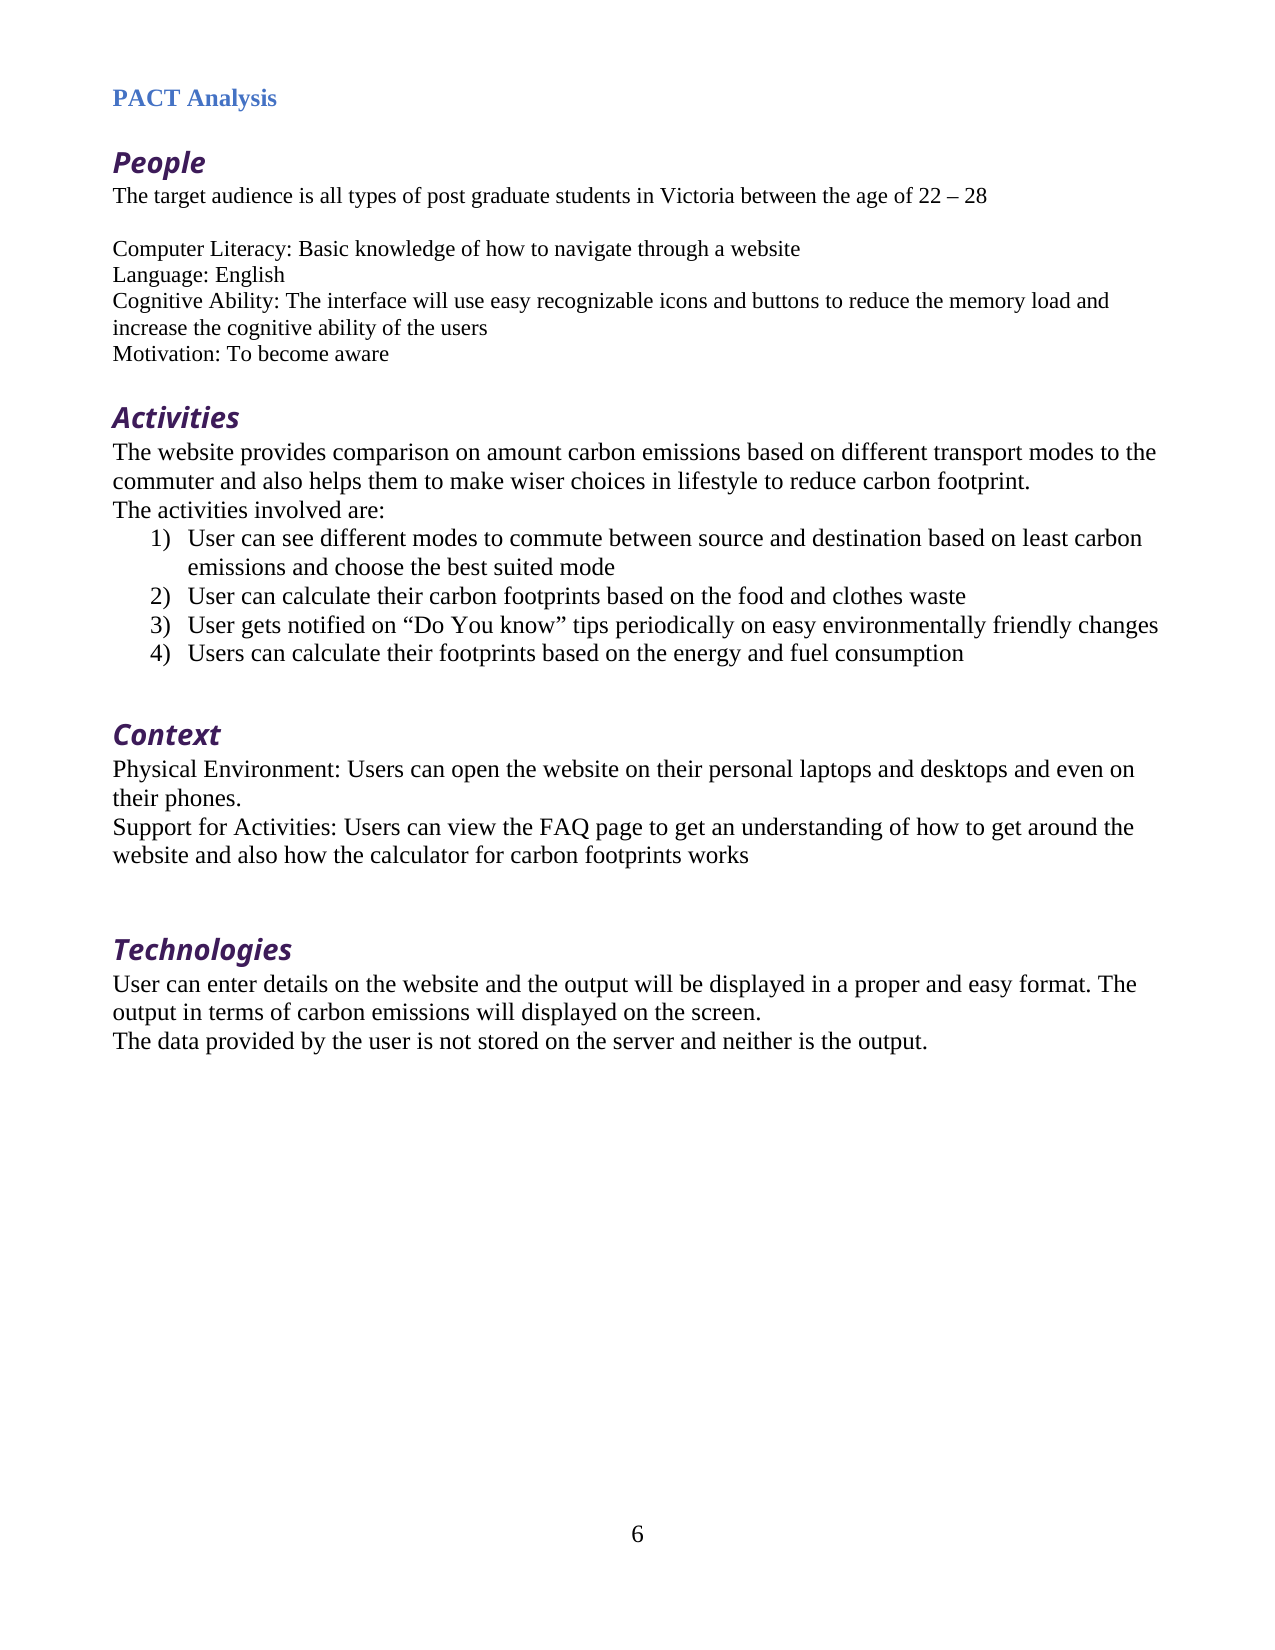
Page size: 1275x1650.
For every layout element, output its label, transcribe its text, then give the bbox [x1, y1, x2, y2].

list Users can calculate their footprints based on the energy and fuel consumption [150, 638, 1162, 667]
subtitle Activities [112, 397, 1162, 437]
list User can calculate their carbon footprints based on the food and clothes waste [150, 581, 1162, 610]
text Support for Activities: Users can view the FAQ page to get an understanding of how to get around the website and also how the calculator for carbon footprints works [112, 812, 1162, 869]
text Motivation: To become aware [112, 340, 1162, 367]
subtitle PACT Analysis [112, 83, 1162, 112]
subtitle People [112, 142, 1162, 182]
text Computer Literacy: Basic knowledge of how to navigate through a website [112, 235, 1162, 261]
text User can enter details on the website and the output will be displayed in a proper and easy format. The output in terms of carbon emissions will displayed on the screen. [112, 969, 1162, 1026]
text Language: English [112, 261, 1162, 288]
text The website provides comparison on amount carbon emissions based on different transport modes to the commuter and also helps them to make wiser choices in lifestyle to reduce carbon footprint. [112, 437, 1162, 495]
text Physical Environment: Users can open the website on their personal laptops and desktops and even on their phones. [112, 754, 1162, 812]
text The target audience is all types of post graduate students in Victoria between the age of 22 – 28 [112, 182, 1162, 208]
text The activities involved are: [112, 495, 1162, 523]
text Cognitive Ability: The interface will use easy recognizable icons and buttons to reduce the memory load and increase the cognitive ability of the users [112, 288, 1162, 340]
subtitle Context [112, 715, 1162, 754]
subtitle Technologies [112, 929, 1162, 969]
text The data provided by the user is not stored on the server and neither is the output. [112, 1026, 1162, 1055]
list User gets notified on “Do You know” tips periodically on easy environmentally friendly changes [150, 610, 1162, 638]
list User can see different modes to commute between source and destination based on least carbon emissions and choose the best suited mode [150, 523, 1162, 581]
